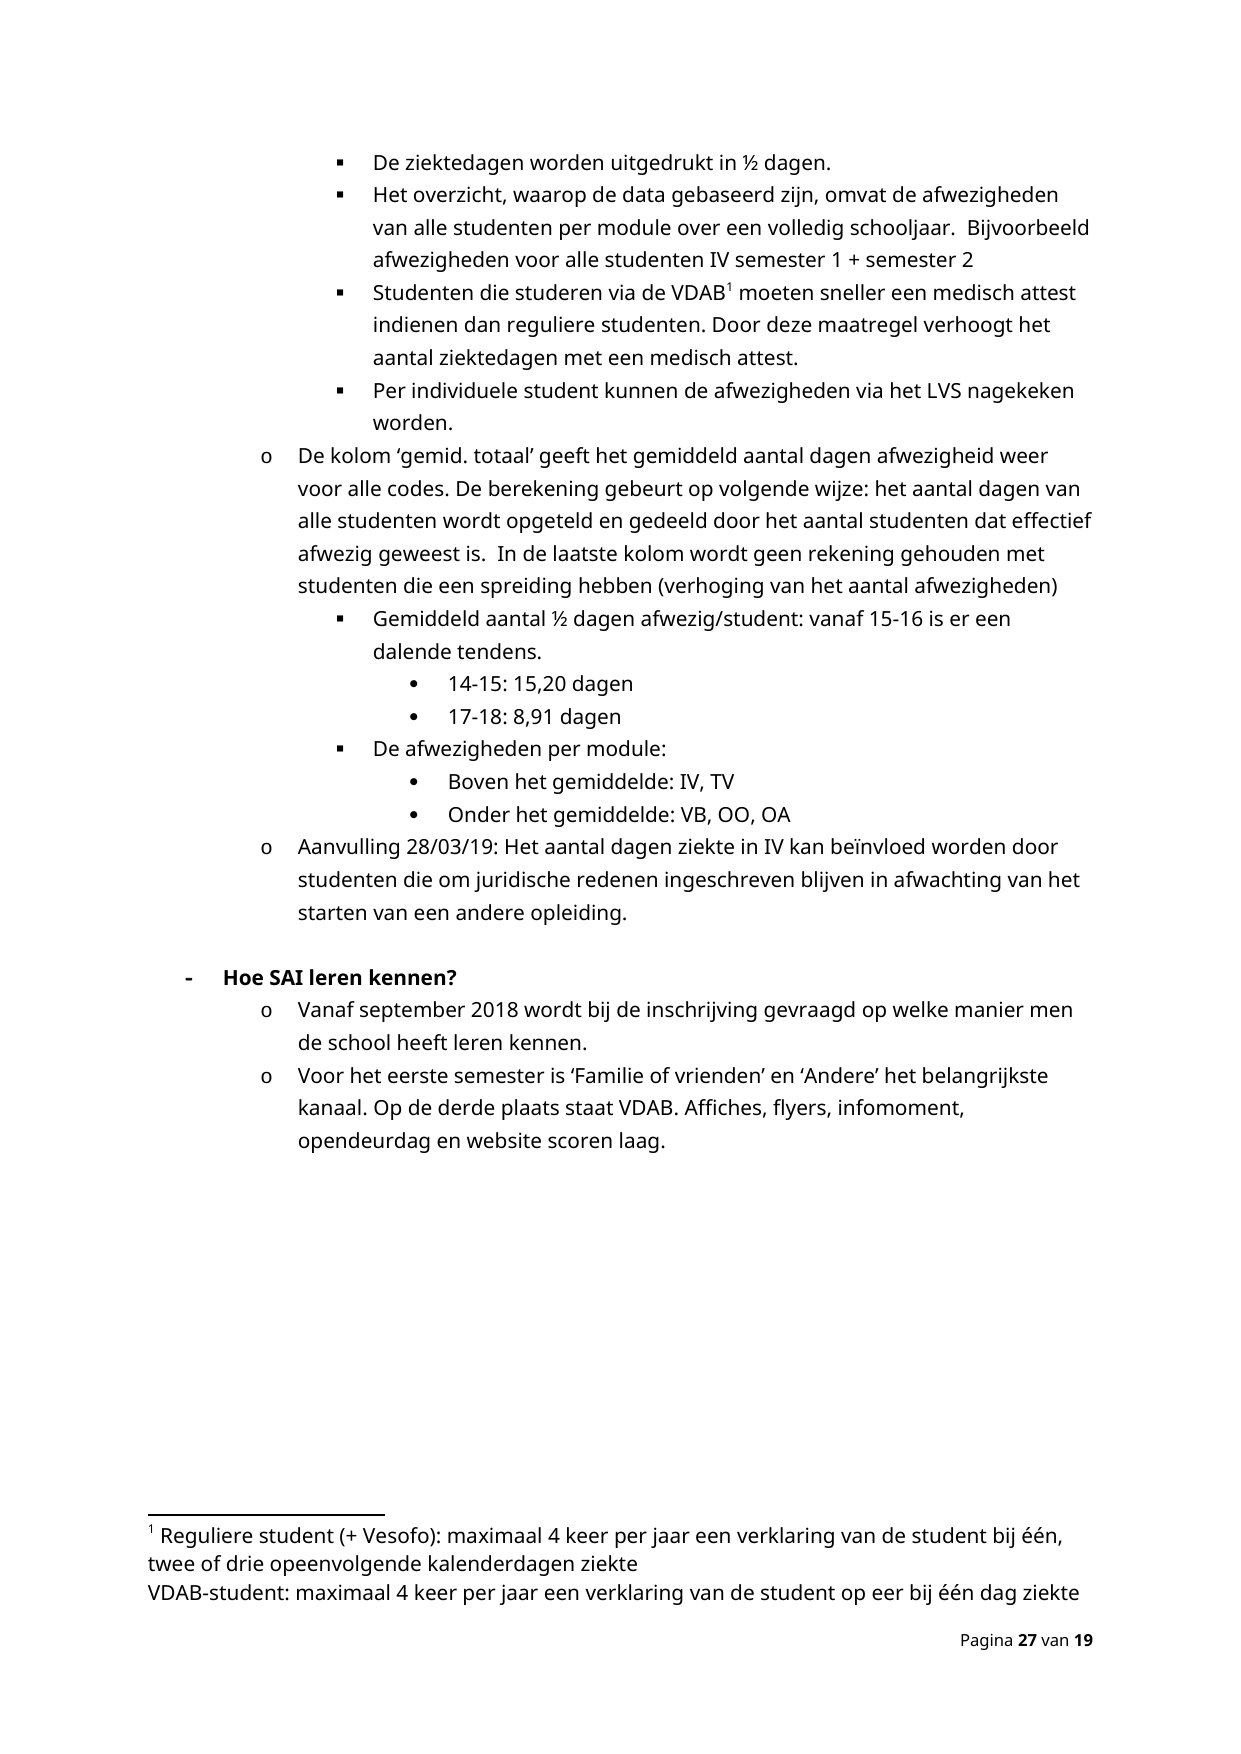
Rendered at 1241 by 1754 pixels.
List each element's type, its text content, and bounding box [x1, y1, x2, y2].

list Per individuele student kunnen de afwezigheden via het LVS nagekeken worden. [335, 376, 1093, 437]
list Onder het gemiddelde: VB, OO, OA [410, 800, 1093, 828]
list 14-15: 15,20 dagen [410, 669, 1093, 698]
list Vanaf september 2018 wordt bij de inschrijving gevraagd op welke manier men de school heeft leren kennen. [260, 996, 1093, 1057]
list Het overzicht, waarop de data gebaseerd zijn, omvat de afwezigheden van alle studenten per module over een volledig schooljaar. Bijvoorbeeld afwezigheden voor alle studenten IV semester 1 + semester 2 [335, 180, 1093, 274]
list Hoe SAI leren kennen? [185, 963, 1093, 991]
list Gemiddeld aantal ½ dagen afwezig/student: vanaf 15-16 is er een dalende tendens. [335, 604, 1093, 665]
list De ziektedagen worden uitgedrukt in ½ dagen. [335, 148, 1093, 176]
list Aanvulling 28/03/19: Het aantal dagen ziekte in IV kan beïnvloed worden door studenten die om juridische redenen ingeschreven blijven in afwachting van het starten van een andere opleiding. [260, 832, 1093, 926]
list Studenten die studeren via de VDAB moeten sneller een medisch attest indienen dan reguliere studenten. Door deze maatregel verhoogt het aantal ziektedagen met een medisch attest. [335, 278, 1093, 372]
list 17-18: 8,91 dagen [410, 702, 1093, 730]
list Voor het eerste semester is ‘Familie of vrienden’ en ‘Andere’ het belangrijkste kanaal. Op de derde plaats staat VDAB. Affiches, flyers, infomoment, opendeurdag en website scoren laag. [260, 1061, 1093, 1154]
list De afwezigheden per module: [335, 734, 1093, 763]
list De kolom ‘gemid. totaal’ geeft het gemiddeld aantal dagen afwezigheid weer voor alle codes. De berekening gebeurt op volgende wijze: het aantal dagen van alle studenten wordt opgeteld en gedeeld door het aantal studenten dat effectief afwezig geweest is. In de laatste kolom wordt geen rekening gehouden met studenten die een spreiding hebben (verhoging van het aantal afwezigheden) [260, 441, 1093, 600]
list Boven het gemiddelde: IV, TV [410, 767, 1093, 796]
